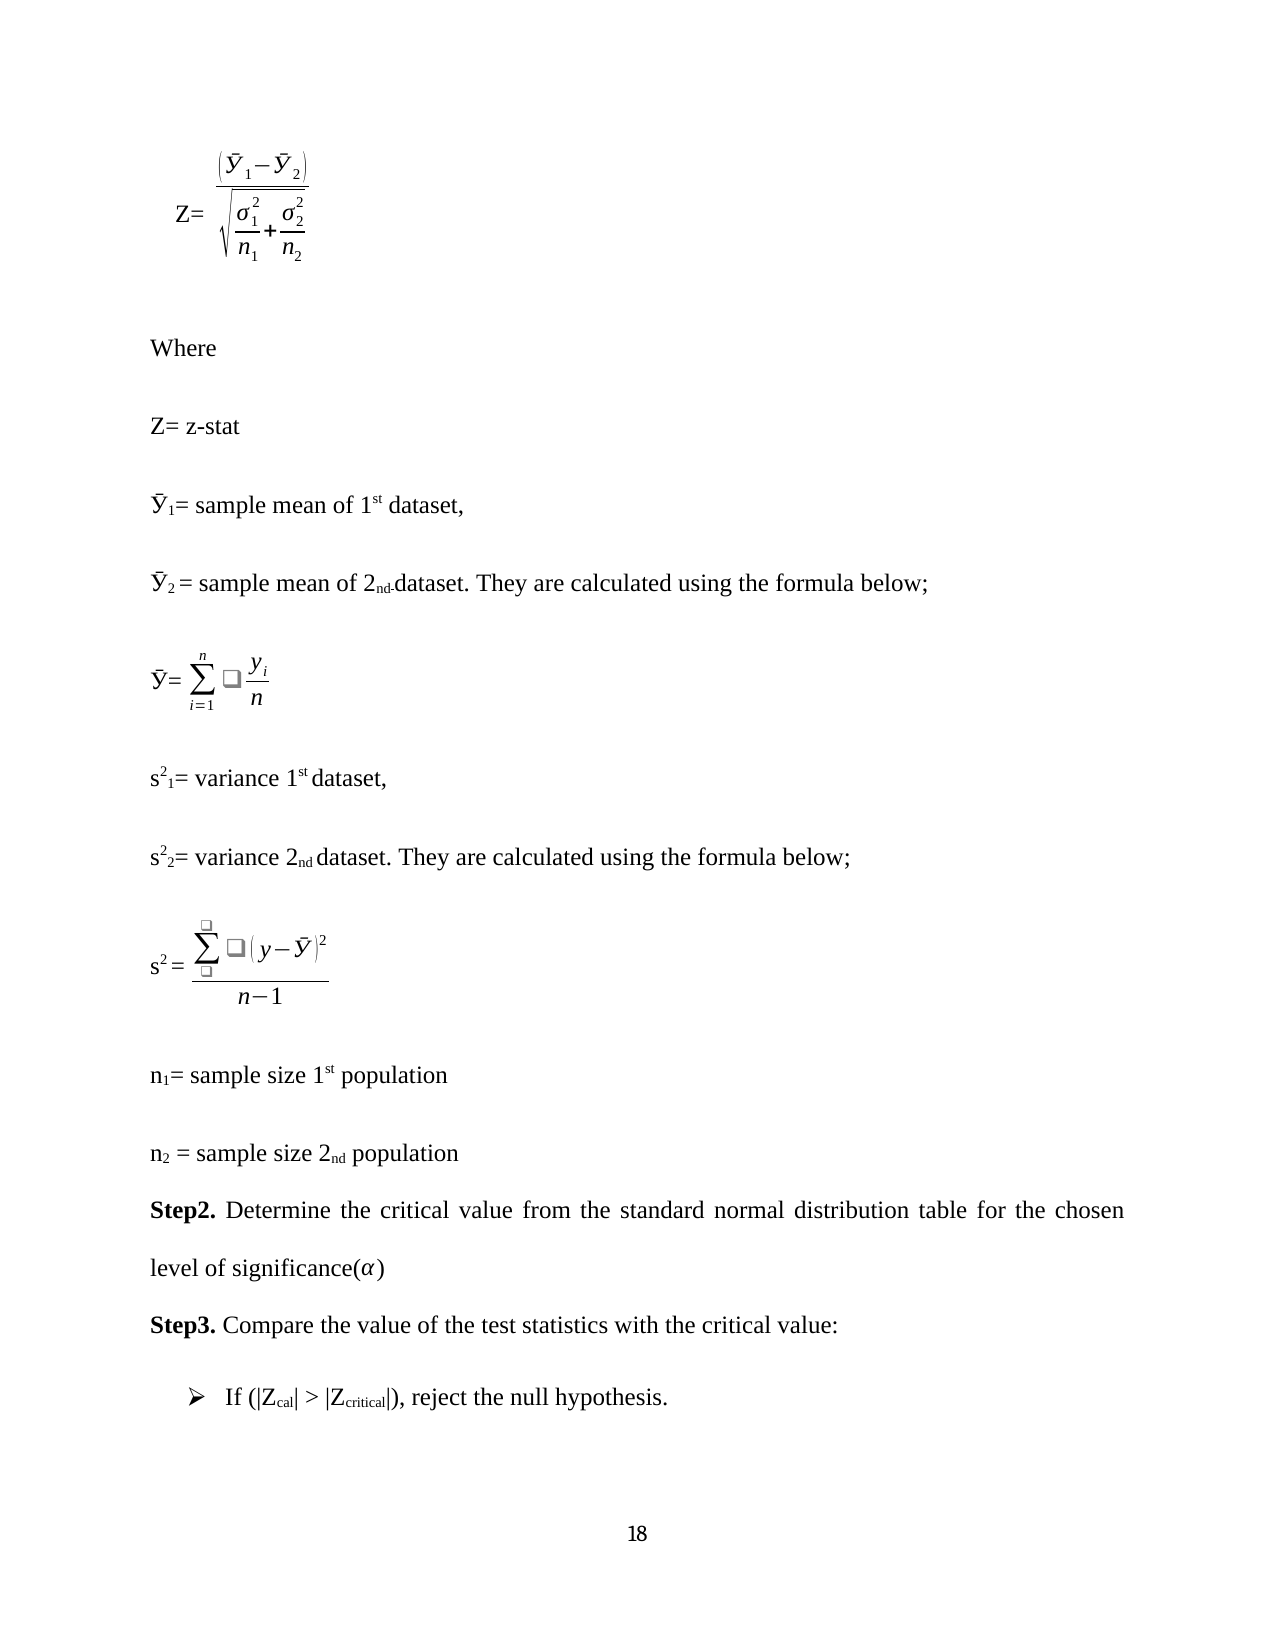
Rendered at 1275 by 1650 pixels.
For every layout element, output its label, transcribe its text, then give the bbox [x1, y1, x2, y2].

text s22= variance 2nd dataset. They are calculated using the formula below; [150, 842, 1125, 870]
text Step2. Determine the critical value from the standard normal distribution table for the chosen level of significance() [150, 1196, 1125, 1282]
text s21= variance 1st dataset, [150, 763, 1125, 792]
text Ӯ2 = sample mean of 2nd dataset. They are calculated using the formula below; [150, 568, 1125, 597]
text Step3. Compare the value of the test statistics with the critical value: [150, 1311, 1125, 1339]
list If (|Zcal| > |Zcritical|), reject the null hypothesis. [187, 1368, 1125, 1419]
text Where [150, 333, 1125, 362]
text Ӯ= [150, 646, 1125, 714]
text n2 = sample size 2nd population [150, 1138, 1125, 1167]
text Ӯ1= sample mean of 1st dataset, [150, 490, 1125, 518]
text s2 = [150, 920, 1125, 1010]
text Z= [150, 150, 1125, 264]
text Z= z-stat [150, 411, 1125, 440]
text n1= sample size 1st population [150, 1060, 1125, 1088]
